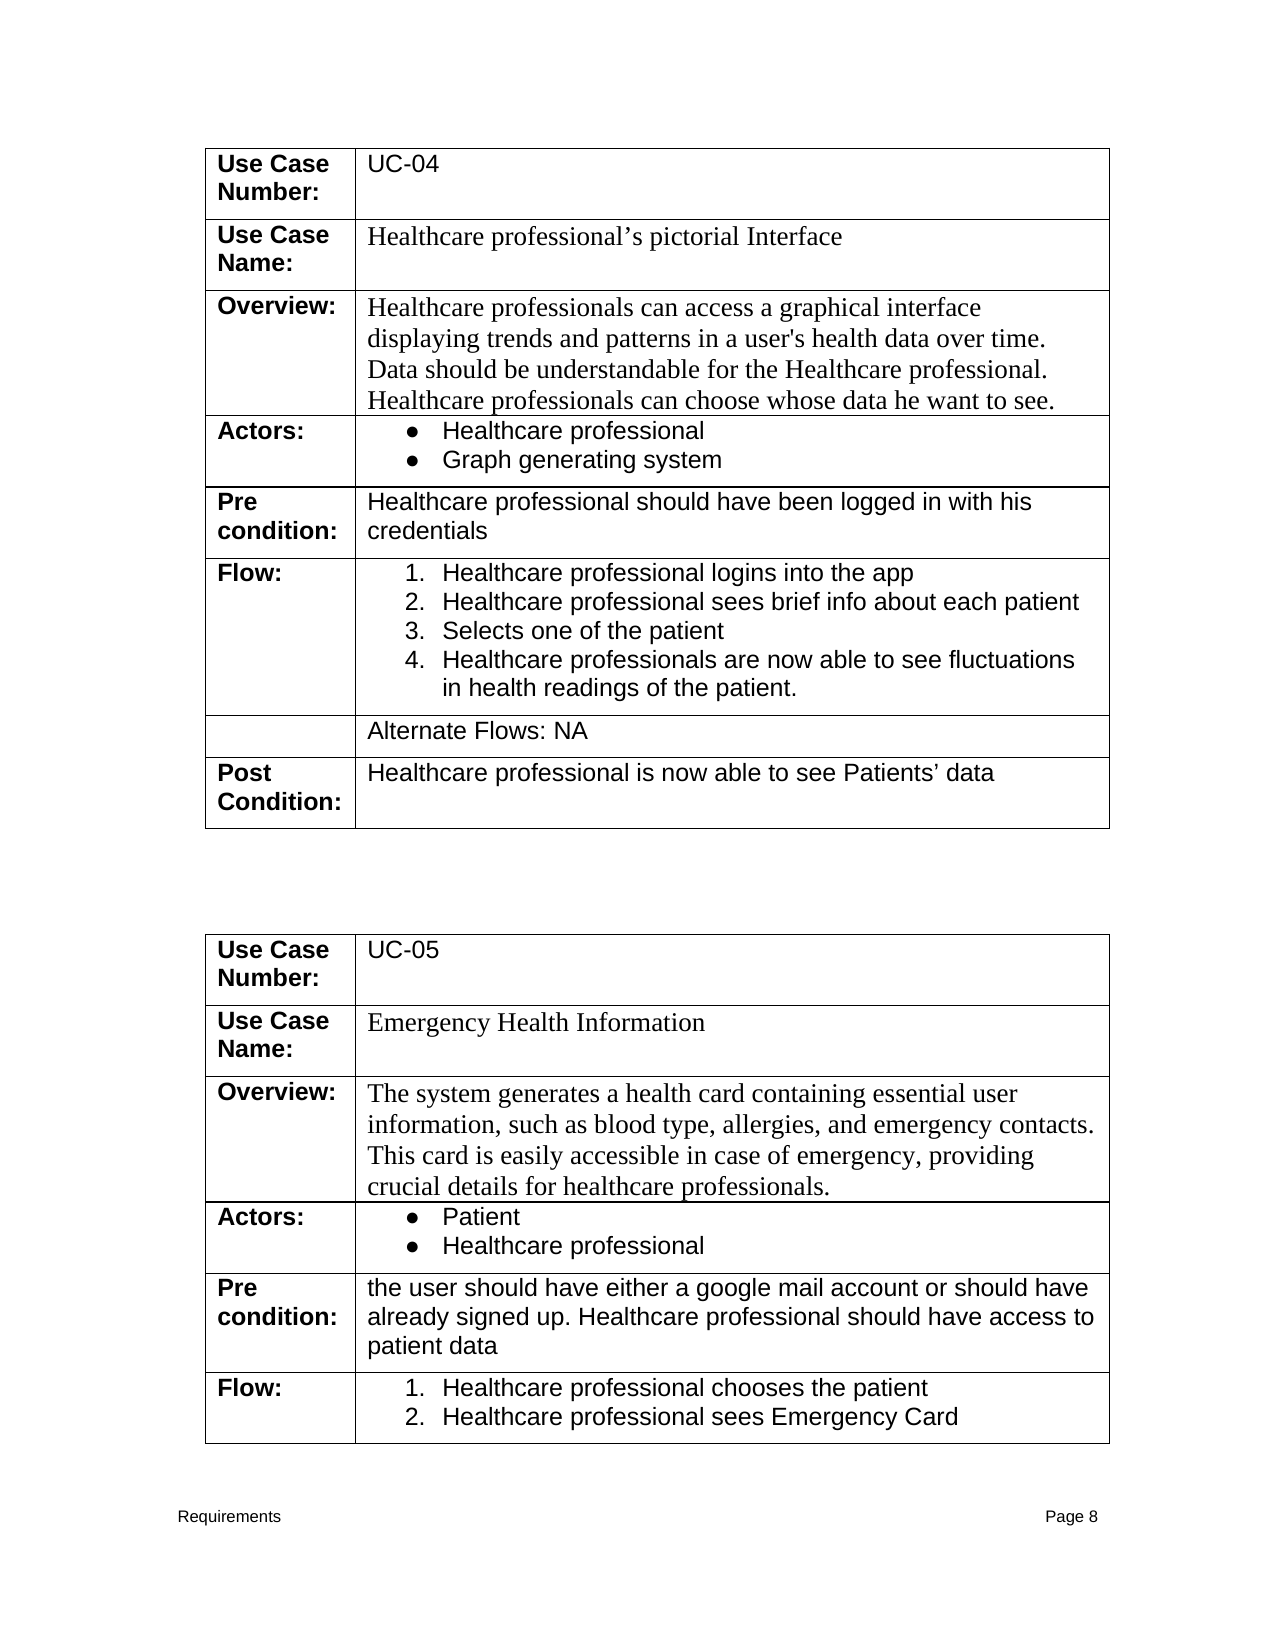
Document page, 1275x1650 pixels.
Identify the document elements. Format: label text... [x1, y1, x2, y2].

table_cell Patient Healthcare professional [356, 1203, 1109, 1272]
table_cell Actors: [206, 416, 355, 486]
table_cell Overview: [206, 291, 355, 415]
table_cell Emergency Health Information [356, 1006, 1109, 1076]
table_header Use Case Number: [206, 935, 355, 1005]
table_header UC-05 [356, 935, 1109, 1005]
table_cell Overview: [206, 1077, 355, 1201]
table_cell Pre condition: [206, 1274, 355, 1372]
table_cell Flow: [206, 1373, 355, 1443]
table_cell Actors: [206, 1203, 355, 1272]
table_cell Healthcare professional should have been logged in with his credentials [356, 488, 1109, 557]
table_cell Healthcare professional Graph generating system [356, 416, 1109, 486]
table_cell Healthcare professionals can access a graphical interface displaying trends and patterns in a user's health data over time. Data should be understandable for the Healthcare professional. Healthcare professionals can choose whose data he want to see. [356, 291, 1109, 415]
table_cell Healthcare professional chooses the patient Healthcare professional sees Emergency Card [356, 1373, 1109, 1443]
table_cell Use Case Name: [206, 1006, 355, 1076]
table_cell The system generates a health card containing essential user information, such as blood type, allergies, and emergency contacts. This card is easily accessible in case of emergency, providing crucial details for healthcare professionals. [356, 1077, 1109, 1201]
table_cell Post Condition: [206, 758, 355, 828]
table_cell the user should have either a google mail account or should have already signed up. Healthcare professional should have access to patient data [356, 1274, 1109, 1372]
table_cell [206, 716, 355, 757]
table_cell Healthcare professional logins into the app Healthcare professional sees brief info about each patient Selects one of the patient Healthcare professionals are now able to see fluctuations in health readings of the patient. [356, 559, 1109, 715]
table_cell Alternate Flows: NA [356, 716, 1109, 757]
table_cell Pre condition: [206, 488, 355, 557]
table_cell Healthcare professional’s pictorial Interface [356, 220, 1109, 290]
table_header UC-04 [356, 149, 1109, 219]
table_cell Healthcare professional is now able to see Patients’ data [356, 758, 1109, 828]
table_cell Use Case Name: [206, 220, 355, 290]
table_header Use Case Number: [206, 149, 355, 219]
table_cell Flow: [206, 559, 355, 715]
